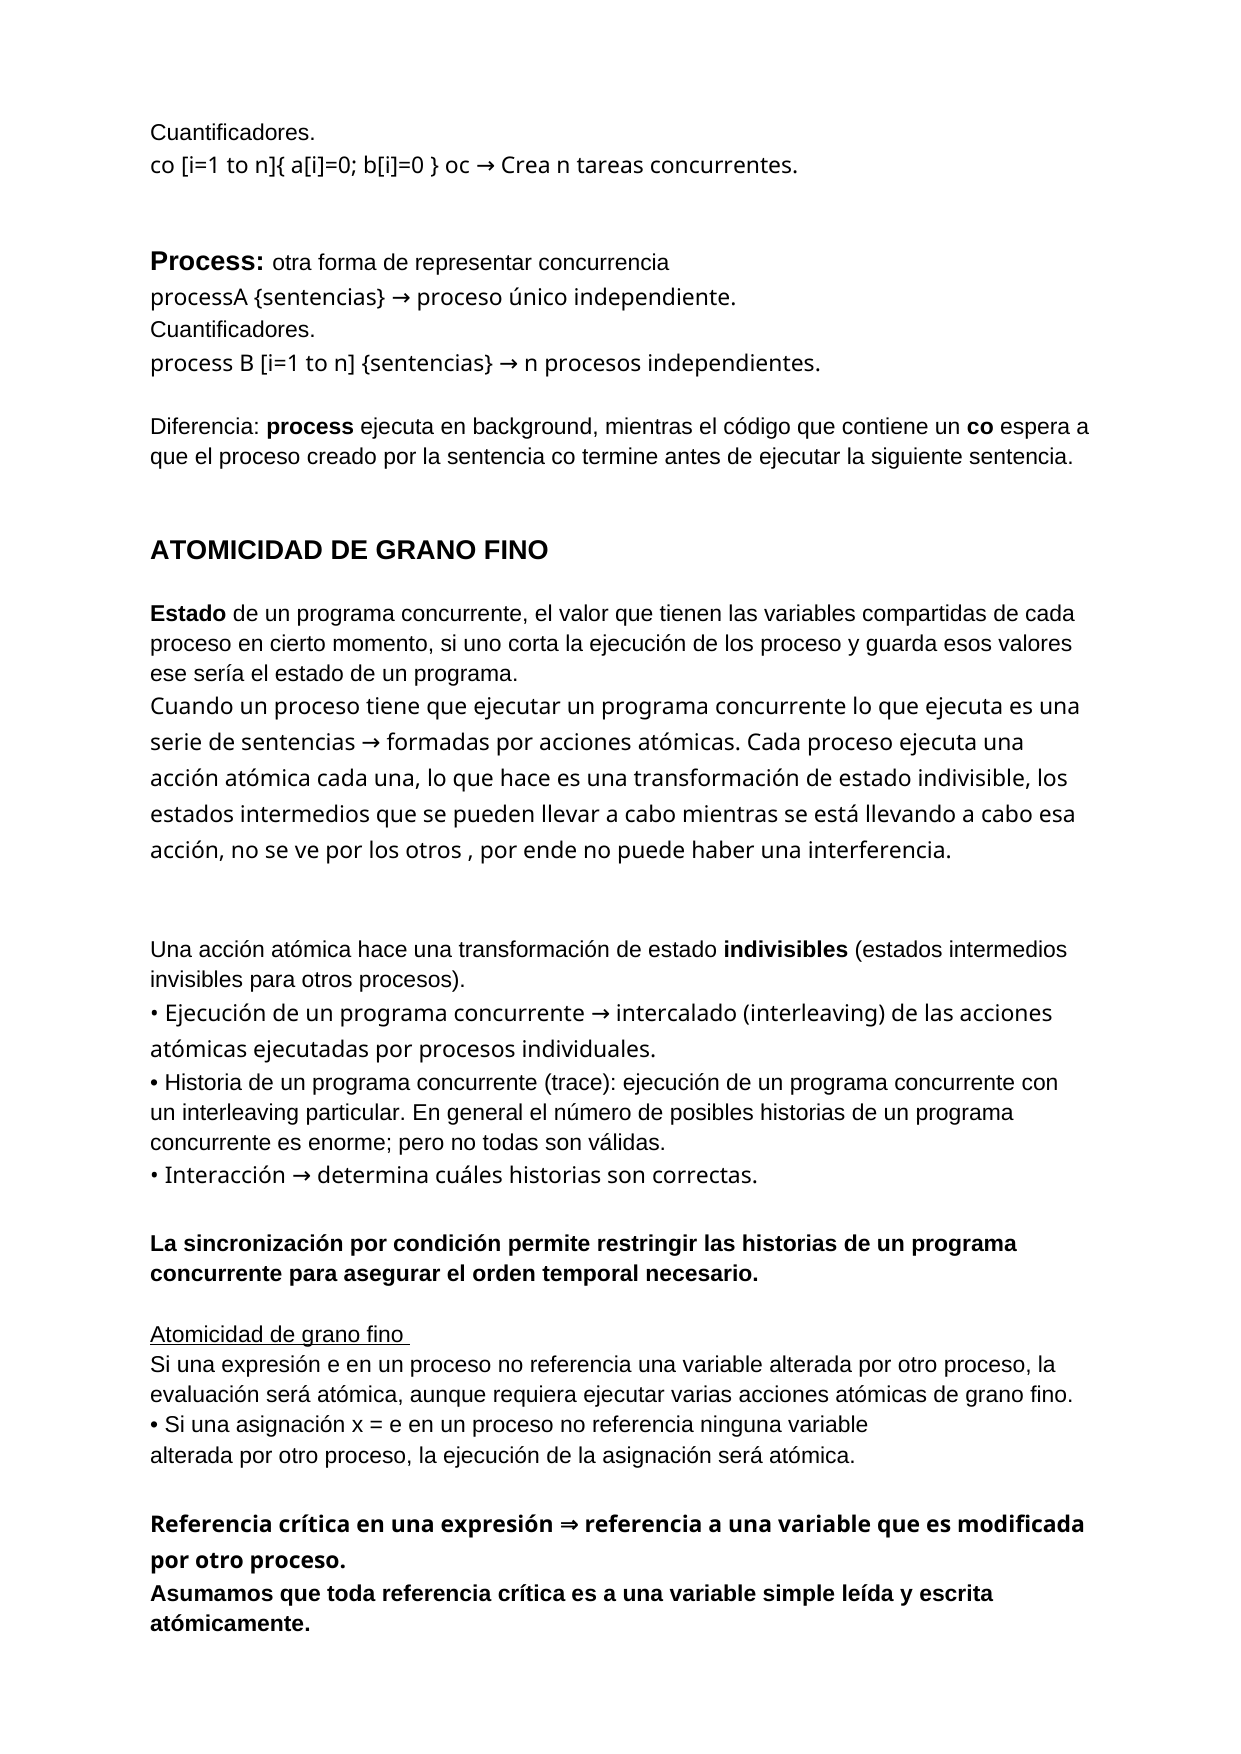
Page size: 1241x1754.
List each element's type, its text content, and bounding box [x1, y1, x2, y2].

text • Historia de un programa concurrente (trace): ejecución de un programa concurrente con un interleaving particular. En general el número de posibles historias de un programa concurrente es enorme; pero no todas son válidas. [150, 1068, 1090, 1155]
text process B [i=1 to n] {sentencias} → n procesos independientes. [150, 347, 1090, 378]
text Cuando un proceso tiene que ejecutar un programa concurrente lo que ejecuta es una serie de sentencias → formadas por acciones atómicas. Cada proceso ejecuta una acción atómica cada una, lo que hace es una transformación de estado indivisible, los estados intermedios que se pueden llevar a cabo mientras se está llevando a cabo esa acción, no se ve por los otros , por ende no puede haber una interferencia. [150, 690, 1090, 932]
text Asumamos que toda referencia crítica es a una variable simple leída y escrita [150, 1579, 1090, 1606]
text • Si una asignación x = e en un proceso no referencia ninguna variable [150, 1411, 1090, 1438]
text Diferencia: process ejecuta en background, mientras el código que contiene un co espera a que el proceso creado por la sentencia co termine antes de ejecutar la siguiente sentencia. ATOMICIDAD DE GRANO FINO Estado de un programa concurrente, el valor que tienen las variables compartidas de cada proceso en cierto momento, si uno corta la ejecución de los proceso y guarda esos valores ese sería el estado de un programa. [150, 382, 1090, 686]
text • Interacción → determina cuáles historias son correctas. La sincronización por condición permite restringir las historias de un programa concurrente para asegurar el orden temporal necesario. Atomicidad de grano fino Si una expresión e en un proceso no referencia una variable alterada por otro proceso, la evaluación será atómica, aunque requiera ejecutar varias acciones atómicas de grano fino. [150, 1159, 1090, 1407]
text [150, 1610, 1090, 1666]
text Process: otra forma de representar concurrencia [150, 244, 1090, 276]
text processA {sentencias} → proceso único independiente. [150, 280, 1090, 312]
text Cuantificadores. [150, 88, 1090, 145]
text Cuantificadores. [150, 316, 1090, 343]
text Referencia crítica en una expresión ⇒ referencia a una variable que es modificada por otro proceso. [150, 1472, 1090, 1575]
text alterada por otro proceso, la ejecución de la asignación será atómica. [150, 1442, 1090, 1468]
text Una acción atómica hace una transformación de estado indivisibles (estados intermedios invisibles para otros procesos). [150, 936, 1090, 993]
text co [i=1 to n]{ a[i]=0; b[i]=0 } oc → Crea n tareas concurrentes. [150, 149, 1090, 210]
text • Ejecución de un programa concurrente → intercalado (interleaving) de las acciones atómicas ejecutadas por procesos individuales. [150, 997, 1090, 1064]
